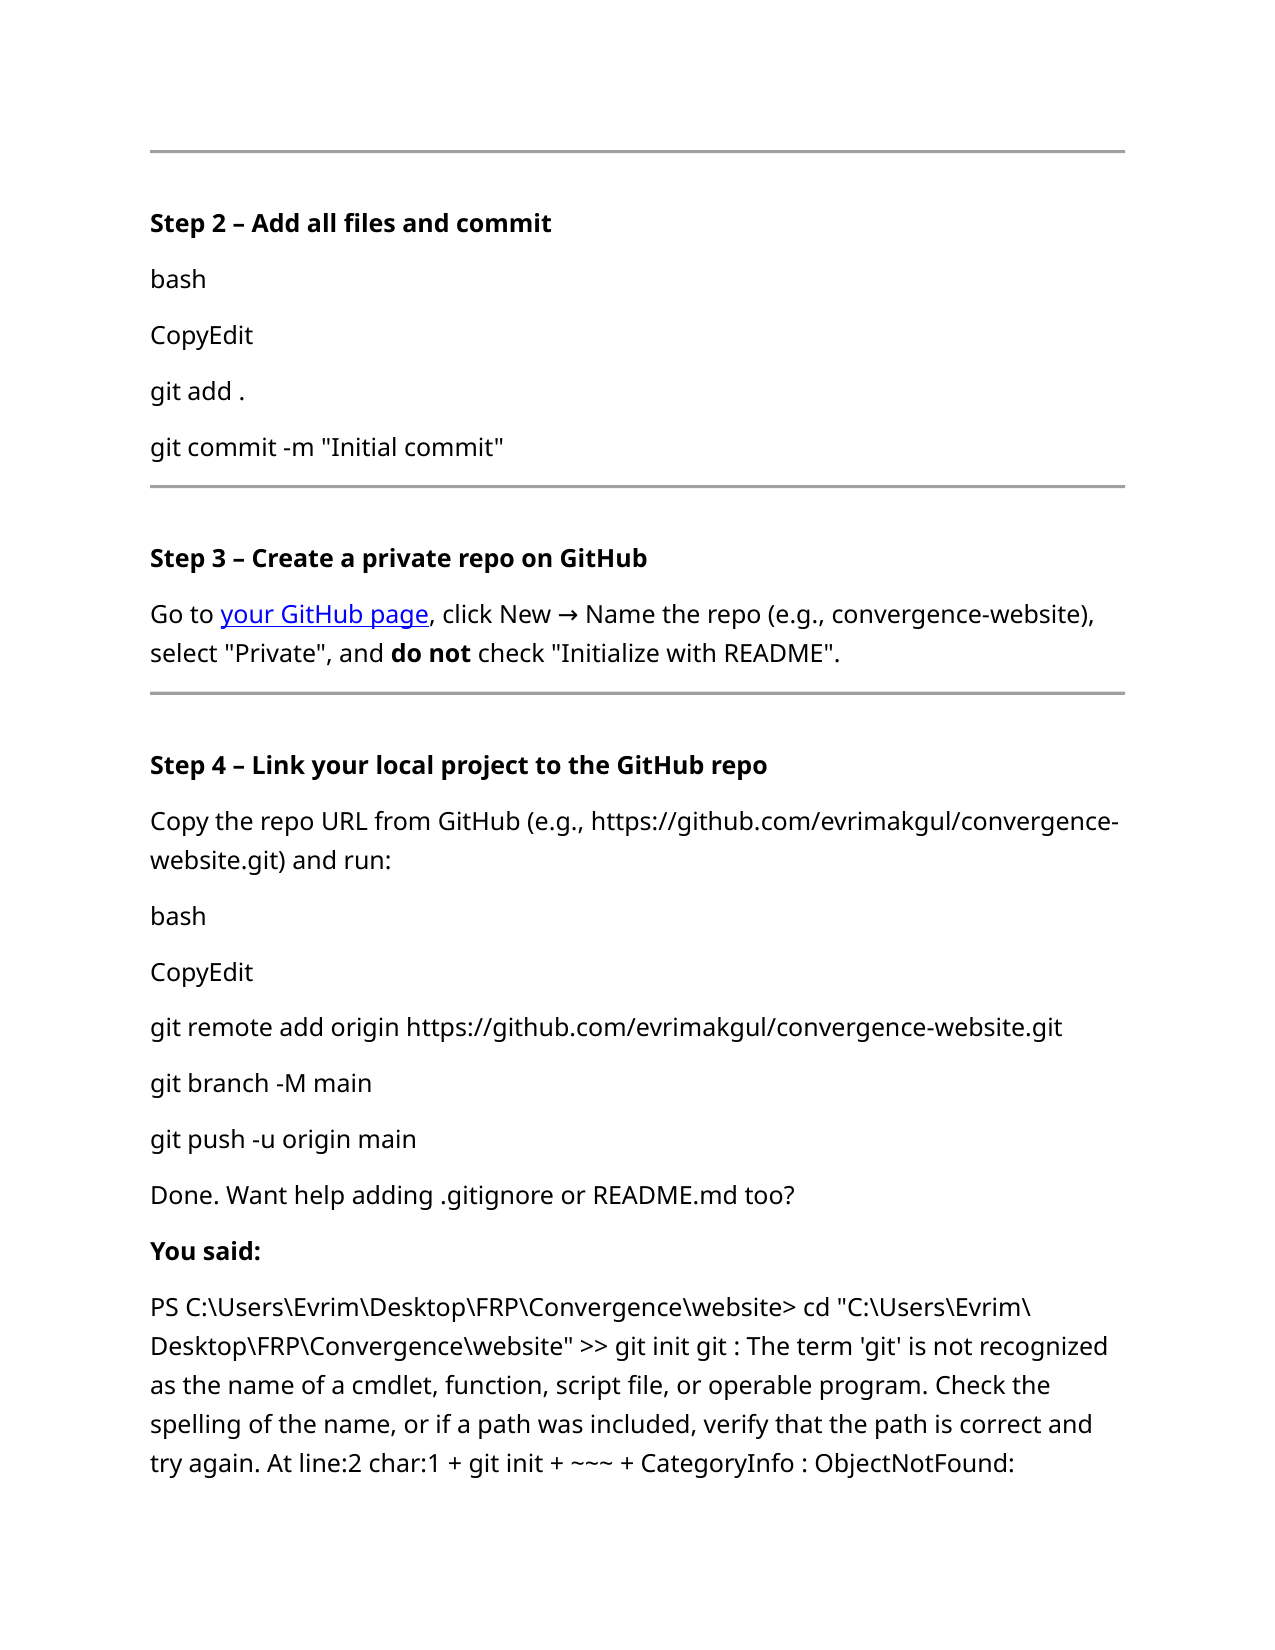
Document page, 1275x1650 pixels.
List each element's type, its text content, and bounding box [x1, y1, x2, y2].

text git add . [150, 373, 1125, 407]
text git remote add origin https://github.com/evrimakgul/convergence-website.git [150, 1010, 1125, 1044]
text git push -u origin main [150, 1122, 1125, 1156]
text You said: [150, 1233, 1125, 1267]
text CopyEdit [150, 317, 1125, 352]
text Done. Want help adding .gitignore or README.md too? [150, 1177, 1125, 1212]
text Copy the repo URL from GitHub (e.g., https://github.com/evrimakgul/convergence-website.git) and run: [150, 803, 1125, 877]
text Step 4 – Link your local project to the GitHub repo [150, 747, 1125, 782]
text CopyEdit [150, 954, 1125, 988]
text bash [150, 262, 1125, 296]
text Go to your GitHub page, click New → Name the repo (e.g., convergence-website), select "Private", and do not check "Initialize with README". [150, 597, 1125, 670]
text bash [150, 898, 1125, 932]
text git commit -m "Initial commit" [150, 429, 1125, 463]
text Step 2 – Add all files and commit [150, 206, 1125, 240]
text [150, 1289, 1125, 1480]
text git branch -M main [150, 1066, 1125, 1100]
text Step 3 – Create a private repo on GitHub [150, 541, 1125, 575]
